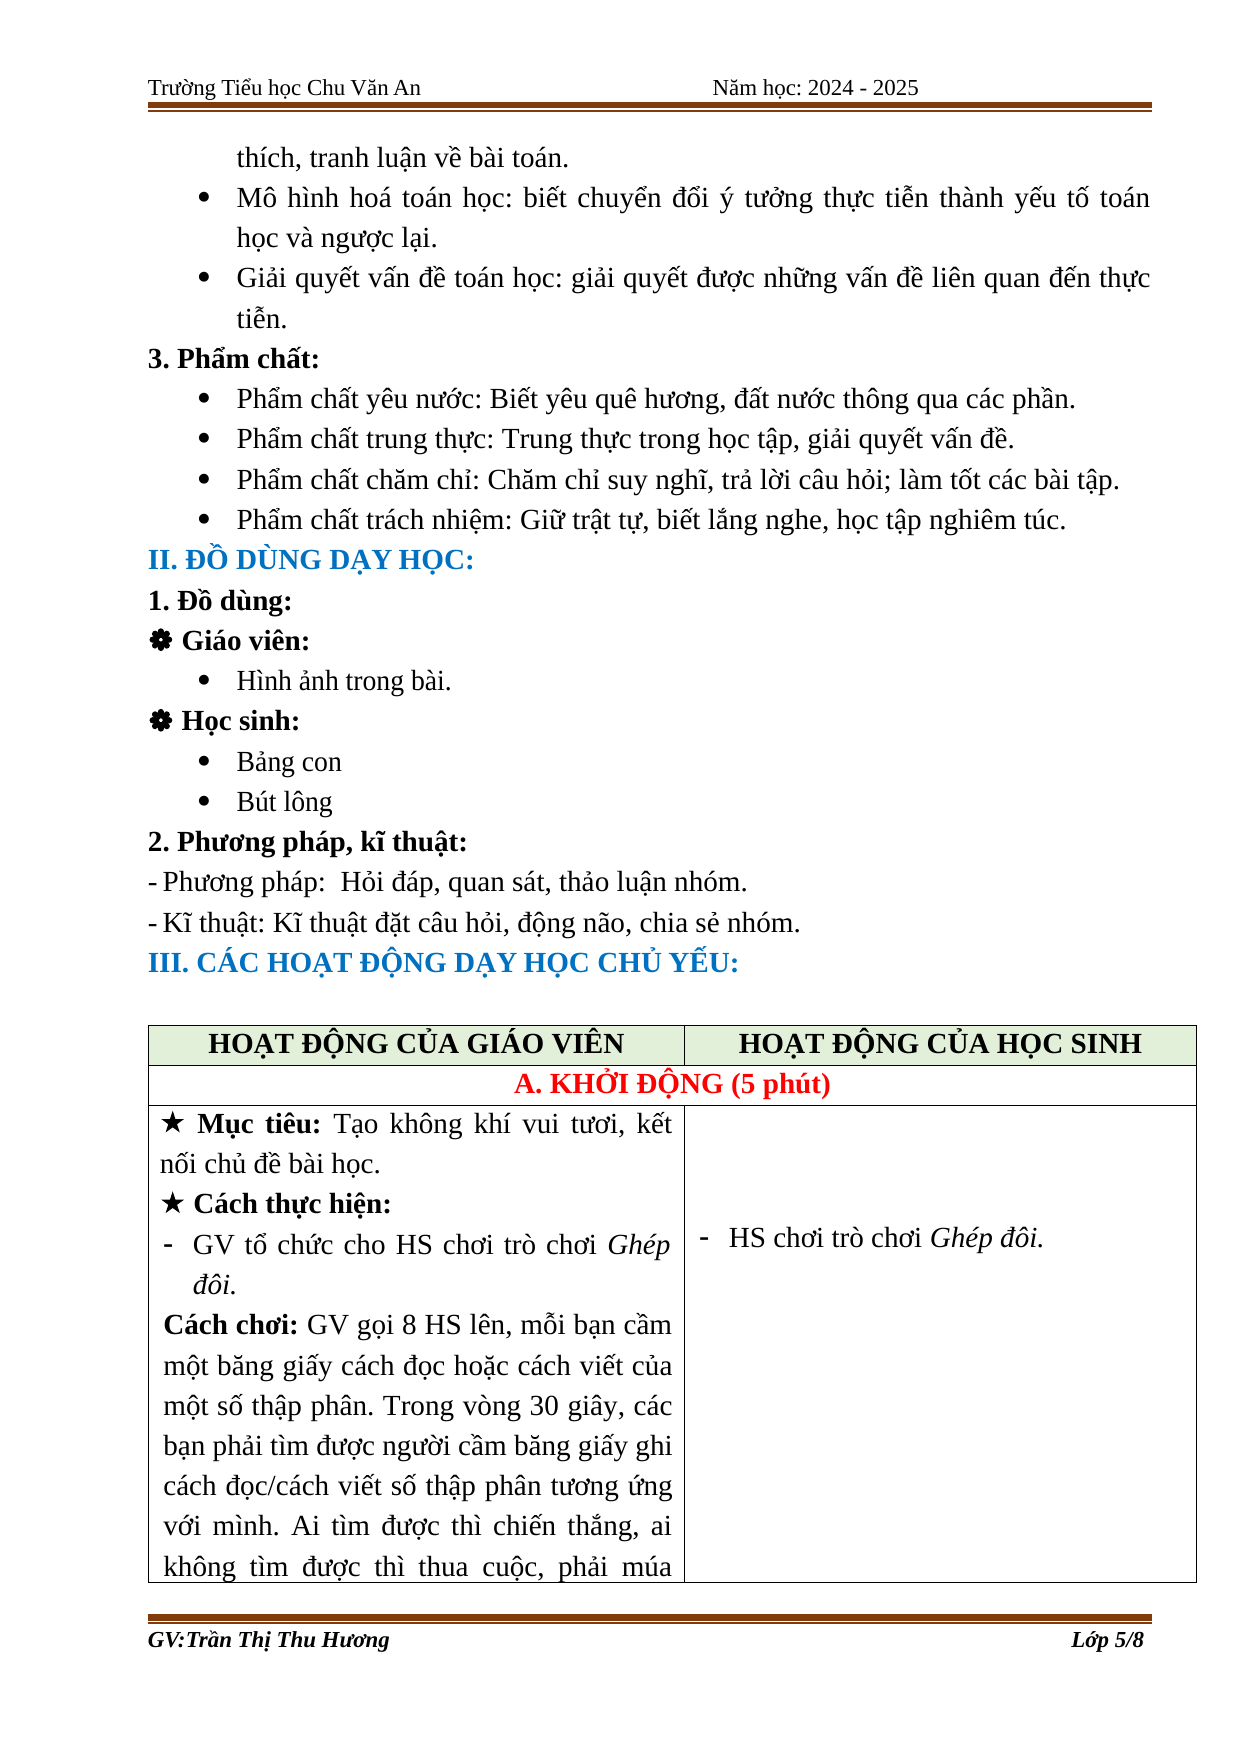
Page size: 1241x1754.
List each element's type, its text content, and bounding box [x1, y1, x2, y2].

list Phẩm chất trung thực: Trung thực trong học tập, giải quyết vấn đề. [199, 421, 1152, 455]
table_header HOẠT ĐỘNG CỦA GIÁO VIÊN [149, 1026, 684, 1065]
list Hình ảnh trong bài. [199, 663, 1152, 697]
list Kĩ thuật: Kĩ thuật đặt câu hỏi, động não, chia sẻ nhóm. [148, 905, 1152, 938]
list Phương pháp: Hỏi đáp, quan sát, thảo luận nhóm. [148, 864, 1152, 898]
text III. CÁC HOẠT ĐỘNG DẠY HỌC CHỦ YẾU: [148, 945, 1152, 978]
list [199, 140, 1152, 173]
text Giáo viên: [148, 623, 1152, 656]
list Giải quyết vấn đề toán học: giải quyết được những vấn đề liên quan đến thực tiễn. [199, 260, 1152, 334]
text 3. Phẩm chất: [148, 341, 1152, 374]
list Bút lông [199, 784, 1152, 818]
text II. ĐỒ DÙNG DẠY HỌC: [148, 542, 1152, 576]
list Phẩm chất trách nhiệm: Giữ trật tự, biết lắng nghe, học tập nghiêm túc. [199, 502, 1152, 536]
text 2. Phương pháp, kĩ thuật: [148, 824, 1152, 858]
list Mô hình hoá toán học: biết chuyển đổi ý tưởng thực tiễn thành yếu tố toán học và ngược lại. [199, 180, 1152, 254]
text 1. Đồ dùng: [148, 583, 1152, 616]
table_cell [685, 1106, 1196, 1582]
list Bảng con [199, 744, 1152, 777]
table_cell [149, 1106, 684, 1582]
table_header HOẠT ĐỘNG CỦA HỌC SINH [685, 1026, 1196, 1065]
list Phẩm chất chăm chỉ: Chăm chỉ suy nghĩ, trả lời câu hỏi; làm tốt các bài tập. [199, 462, 1152, 495]
text Học sinh: [148, 703, 1152, 737]
list Phẩm chất yêu nước: Biết yêu quê hương, đất nước thông qua các phần. [199, 381, 1152, 415]
table_cell A. KHỞI ĐỘNG (5 phút) [149, 1066, 1196, 1105]
